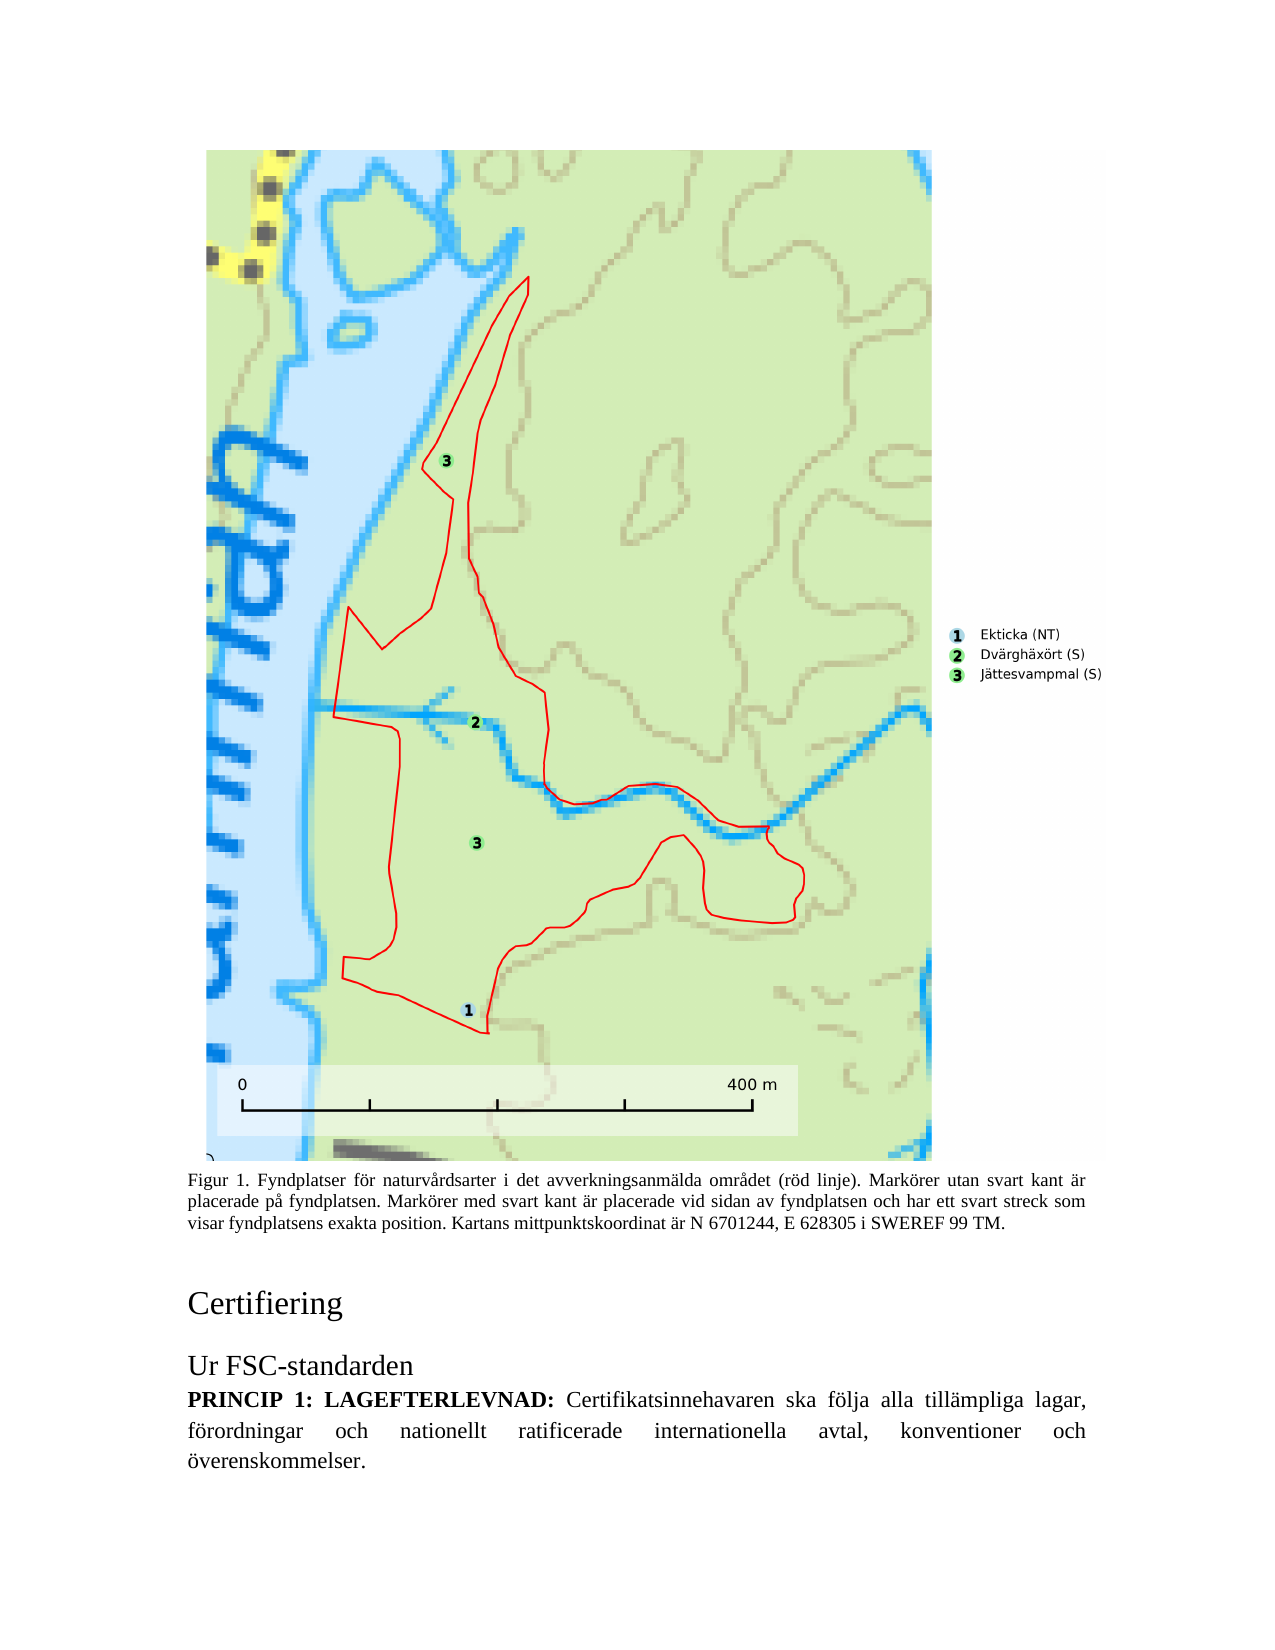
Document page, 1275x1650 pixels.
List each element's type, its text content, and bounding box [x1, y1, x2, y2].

text PRINCIP 1: LAGEFTERLEVNAD: Certifikatsinnehavaren ska följa alla tillämpliga lagar, förordningar och nationellt ratificerade internationella avtal, konventioner och överenskommelser. [187, 1387, 1087, 1473]
text Figur 1. Fyndplatser för naturvårdsarter i det avverkningsanmälda området (röd linje). Markörer utan svart kant är placerade på fyndplatsen. Markörer med svart kant är placerade vid sidan av fyndplatsen och har ett svart streck som visar fyndplatsens exakta position. Kartans mittpunktskoordinat är N 6701244, E 628305 i SWEREF 99 TM. [187, 1168, 1087, 1233]
subtitle Certifiering [187, 1283, 1087, 1321]
picture [206, 150, 1107, 1161]
subtitle Ur FSC-standarden [187, 1348, 1087, 1382]
